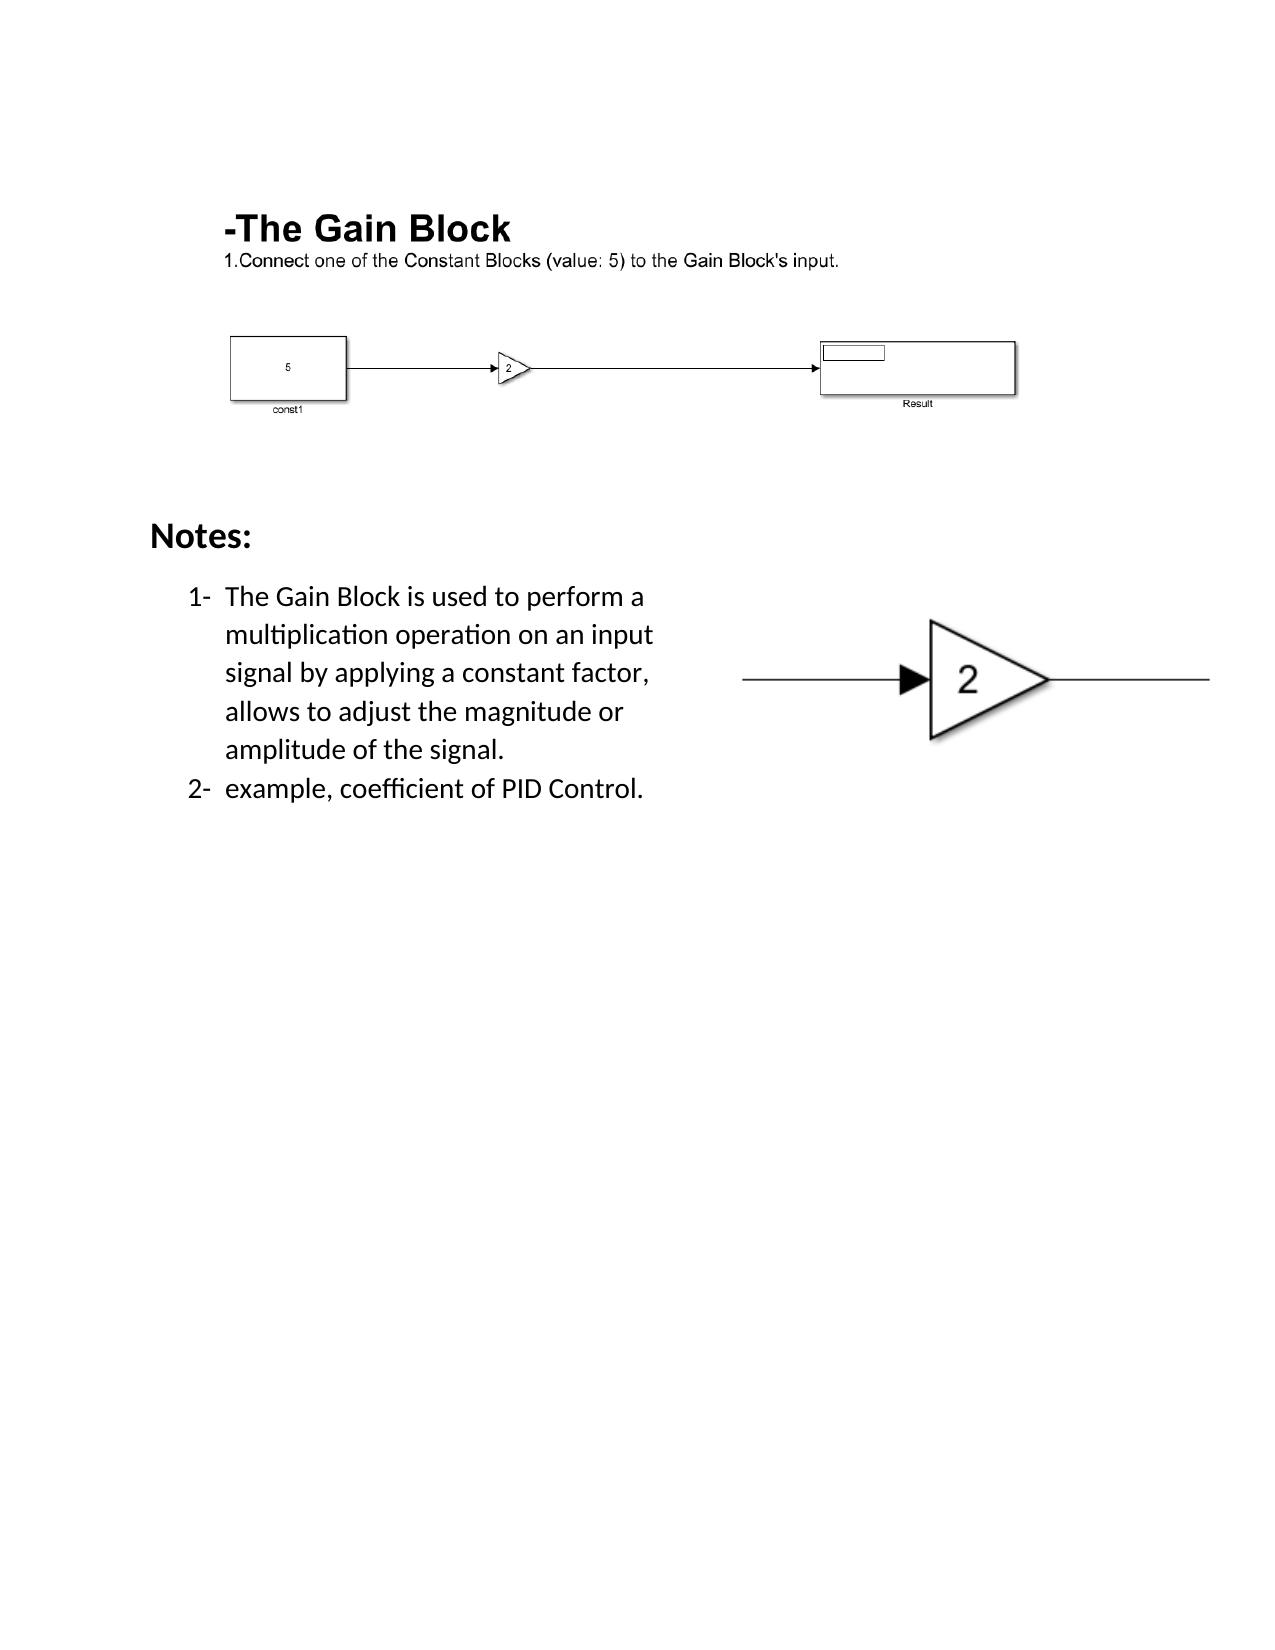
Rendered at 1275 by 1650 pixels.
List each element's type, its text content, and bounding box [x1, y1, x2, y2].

list The Gain Block is used to perform a multiplication operation on an input signal by applying a constant factor, allows to adjust the magnitude or amplitude of the signal. [187, 578, 742, 767]
picture [742, 546, 1210, 880]
picture [150, 150, 1125, 493]
text Notes: [150, 512, 1125, 557]
list example, coefficient of PID Control. [187, 770, 742, 806]
